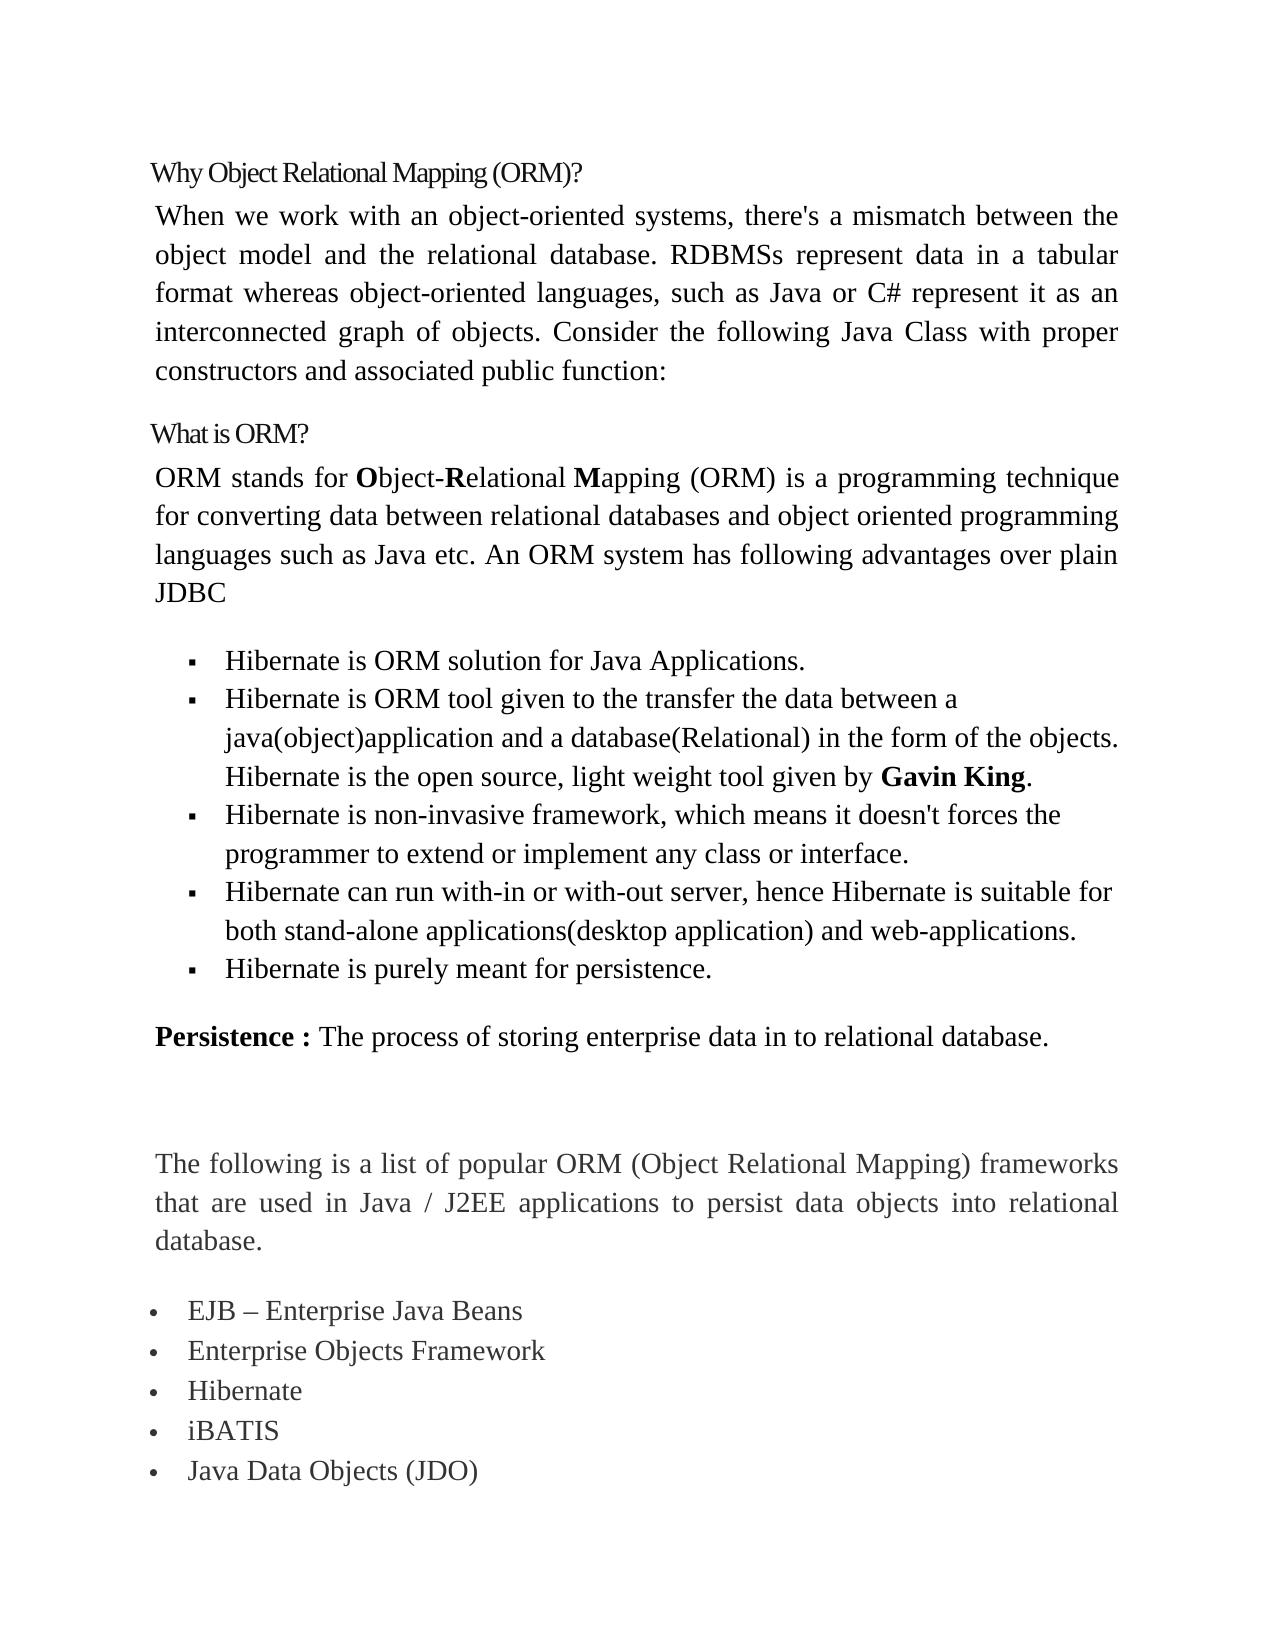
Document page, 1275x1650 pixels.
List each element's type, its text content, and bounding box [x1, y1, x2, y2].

list iBATIS [150, 1407, 1125, 1446]
list Enterprise Objects Framework [150, 1327, 1125, 1367]
list EJB – Enterprise Java Beans [150, 1287, 1125, 1327]
list Hibernate is ORM solution for Java Applications. [187, 643, 1125, 677]
list Hibernate is ORM tool given to the transfer the data between a java(object)application and a database(Relational) in the form of the objects. Hibernate is the open source, light weight tool given by Gavin King. [187, 682, 1125, 792]
text The following is a list of popular ORM (Object Relational Mapping) frameworks that are used in Java / J2EE applications to persist data objects into relational database. [155, 1218, 1120, 1257]
text When we work with an object-oriented systems, there's a mismatch between the object model and the relational database. RDBMSs represent data in a tabular format whereas object-oriented languages, such as Java or C# represent it as an interconnected graph of objects. Consider the following Java Class with proper constructors and associated public function: [155, 198, 1120, 386]
list Hibernate is purely meant for persistence. [187, 951, 1125, 985]
text ORM stands for Object-Relational Mapping (ORM) is a programming technique for converting data between relational databases and object oriented programming languages such as Java etc. An ORM system has following advantages over plain JDBC [155, 460, 1120, 609]
list Hibernate [150, 1367, 1125, 1407]
list Hibernate is non-invasive framework, which means it doesn't forces the programmer to extend or implement any class or interface. [187, 797, 1125, 869]
list Hibernate can run with-in or with-out server, hence Hibernate is suitable for both stand-alone applications(desktop application) and web-applications. [187, 874, 1125, 946]
subtitle What is ORM? [150, 416, 1120, 450]
list Java Data Objects (JDO) [150, 1446, 1125, 1486]
text Why Object Relational Mapping (ORM)? [150, 155, 1120, 188]
text Persistence : The process of storing enterprise data in to relational database. [155, 1019, 1120, 1053]
